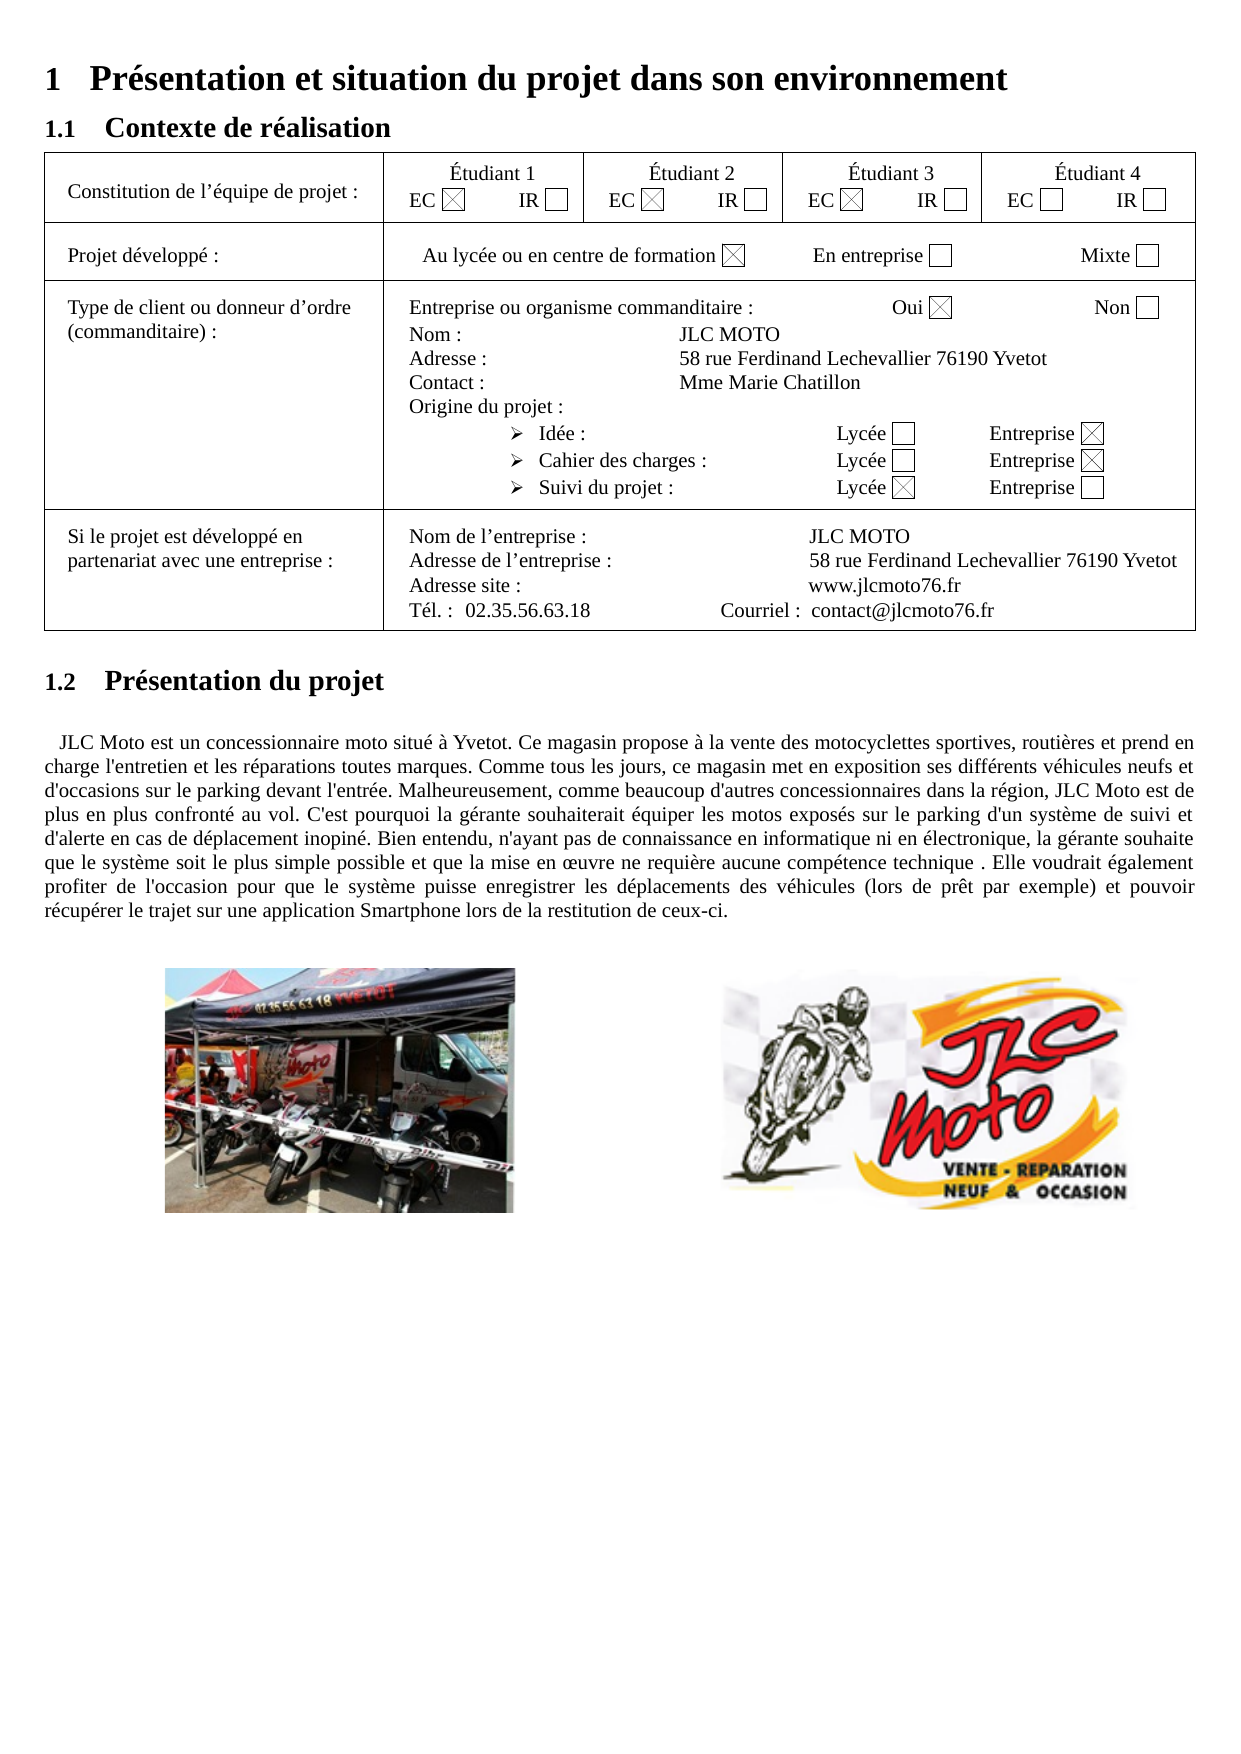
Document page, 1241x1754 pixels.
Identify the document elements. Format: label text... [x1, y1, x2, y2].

table_cell Type de client ou donneur d’ordre (commanditaire) : [45, 281, 383, 509]
table_header Étudiant 4 EC IR [982, 153, 1195, 222]
table_cell Projet développé : [45, 223, 383, 280]
subtitle Présentation et situation du projet dans son environnement [44, 56, 1196, 98]
table_header Étudiant 2 EC IR [584, 153, 782, 222]
table_cell Au lycée ou en centre de formation En entreprise Mixte [384, 223, 1195, 280]
table_header Étudiant 3 EC IR [783, 153, 981, 222]
table_cell Si le projet est développé en partenariat avec une entreprise : [45, 510, 383, 629]
table_header Constitution de l’équipe de projet : [45, 153, 383, 222]
picture [164, 968, 516, 1213]
table_cell Nom de l’entreprise : JLC MOTO Adresse de l’entreprise : 58 rue Ferdinand Lechevallier 76190 Yvetot Adresse site : www.jlcmoto76.fr Tél. : 02.35.56.63.18 Courriel : contact@jlcmoto76.fr [384, 510, 1195, 629]
subtitle Présentation du projet [44, 663, 1196, 697]
table_cell Entreprise ou organisme commanditaire : Oui Non Nom : JLC MOTO Adresse : 58 rue Ferdinand Lechevallier 76190 Yvetot Contact : Mme Marie Chatillon Origine du projet : Idée : Lycée Entreprise Cahier des charges : Lycée Entreprise Suivi du projet : Lycée Entreprise [384, 281, 1195, 509]
picture [720, 968, 1143, 1212]
text JLC Moto est un concessionnaire moto situé à Yvetot. Ce magasin propose à la vente des motocyclettes sportives, routières et prend en charge l'entretien et les réparations toutes marques. Comme tous les jours, ce magasin met en exposition ses différents véhicules neufs et d'occasions sur le parking devant l'entrée. Malheureusement, comme beaucoup d'autres concessionnaires dans la région, JLC Moto est de plus en plus confronté au vol. C'est pourquoi la gérante souhaiterait équiper les motos exposés sur le parking d'un système de suivi et d'alerte en cas de déplacement inopiné. Bien entendu, n'ayant pas de connaissance en informatique ni en électronique, la gérante souhaite que le système soit le plus simple possible et que la mise en œuvre ne requière aucune compétence technique . Elle voudrait également profiter de l'occasion pour que le système puisse enregistrer les déplacements des véhicules (lors de prêt par exemple) et pouvoir récupérer le trajet sur une application Smartphone lors de la restitution de ceux-ci. [44, 730, 1196, 922]
subtitle Contexte de réalisation [44, 110, 1196, 143]
table_header Étudiant 1 EC IR [384, 153, 583, 222]
